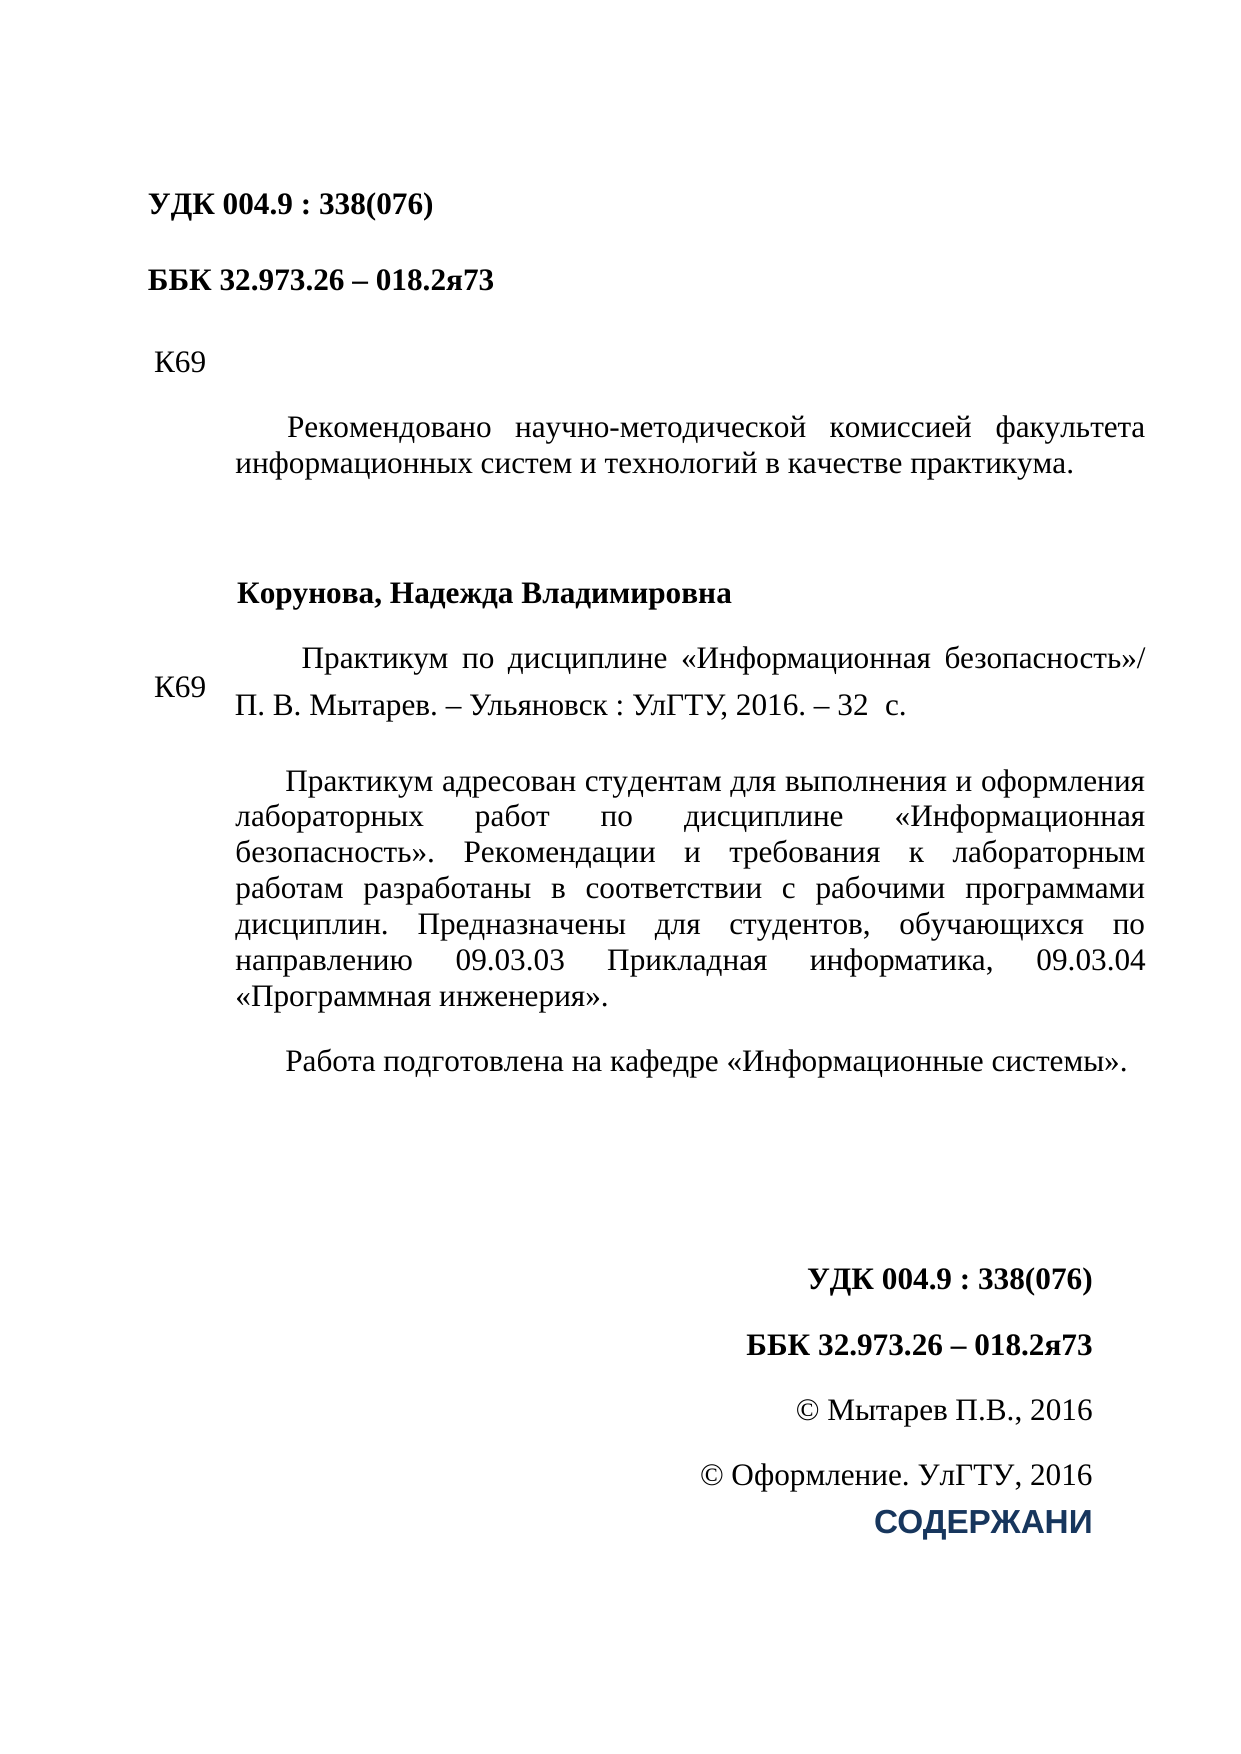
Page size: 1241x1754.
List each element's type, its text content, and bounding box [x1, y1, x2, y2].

table_header К69 К69 [148, 337, 228, 1231]
text ББК 32.973.26 – 018.2я73 [148, 261, 1092, 297]
text © Мытарев П.В., 2016 [148, 1391, 1092, 1427]
text УДК 004.9 : 338(076) [148, 1261, 1092, 1297]
text ББК 32.973.26 – 018.2я73 [148, 1326, 1092, 1362]
table_header Рекомендовано научно-методической комиссией факультета информационных систем и технологий в качестве практикума. Корунова, Надежда Владимировна Практикум по дисциплине «Информационная безопасность»/ П. В. Мытарев. – Ульяновск : УлГТУ, 2016. – 32 с. Практикум адресован студентам для выполнения и оформления лабораторных работ по дисциплине «Информационная безопасность». Рекомендации и требования к лабораторным работам разработаны в соответствии с рабочими программами дисциплин. Предназначены для студентов, обучающихся по направлению 09.03.03 Прикладная информатика, 09.03.04 «Программная инженерия». Работа подготовлена на кафедре «Информационные системы». [228, 337, 1153, 1231]
text © Оформление. УлГТУ, 2016 [148, 1456, 1092, 1492]
text УДК 004.9 : 338(076) [148, 185, 1092, 221]
